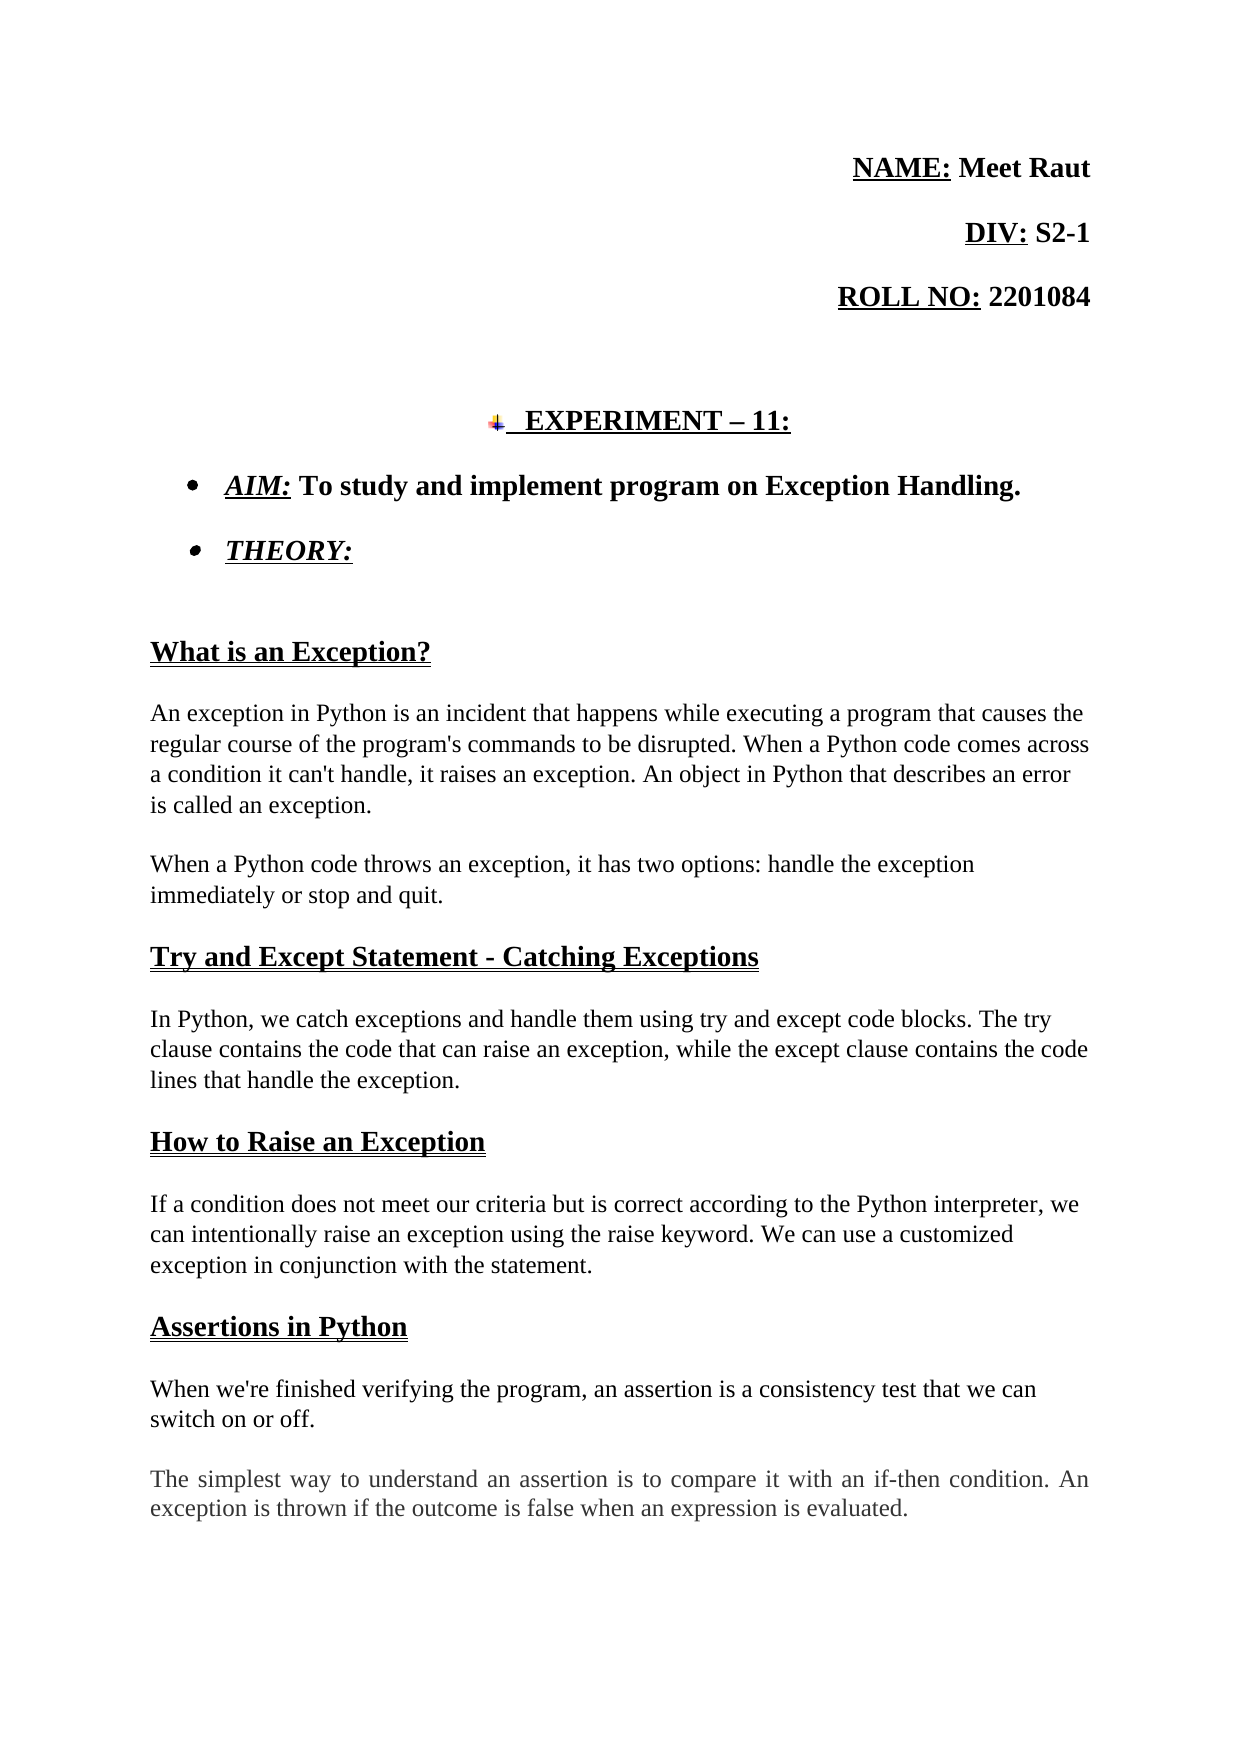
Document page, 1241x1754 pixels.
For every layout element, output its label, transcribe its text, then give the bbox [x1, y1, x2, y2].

text When we're finished verifying the program, an assertion is a consistency test that we can switch on or off. [150, 1374, 1090, 1433]
text The simplest way to understand an assertion is to compare it with an if-then condition. An exception is thrown if the outcome is false when an expression is evaluated. [150, 1464, 1090, 1522]
list EXPERIMENT – 11: [187, 403, 1090, 436]
picture [488, 413, 505, 431]
text DIV: S2-1 [150, 215, 1090, 248]
list THEORY: [187, 533, 1090, 567]
text If a condition does not meet our criteria but is correct according to the Python interpreter, we can intentionally raise an exception using the raise keyword. We can use a customized exception in conjunction with the statement. [150, 1189, 1090, 1279]
text In Python, we catch exceptions and handle them using try and except code blocks. The try clause contains the code that can raise an exception, while the except clause contains the code lines that handle the exception. [150, 1004, 1090, 1093]
text What is an Exception? [150, 634, 1090, 667]
text When a Python code throws an exception, it has two options: handle the exception immediately or stop and quit. [150, 849, 1090, 908]
text Assertions in Python [150, 1309, 1090, 1343]
text ROLL NO: 2201084 [150, 279, 1090, 313]
text NAME: Meet Raut [150, 150, 1090, 183]
text An exception in Python is an incident that happens while executing a program that causes the regular course of the program's commands to be disrupted. When a Python code comes across a condition it can't handle, it raises an exception. An object in Python that describes an error is called an exception. [150, 698, 1090, 818]
text Try and Except Statement - Catching Exceptions [150, 939, 1090, 973]
text How to Raise an Exception [150, 1124, 1090, 1158]
list AIM: To study and implement program on Exception Handling. [187, 468, 1090, 502]
